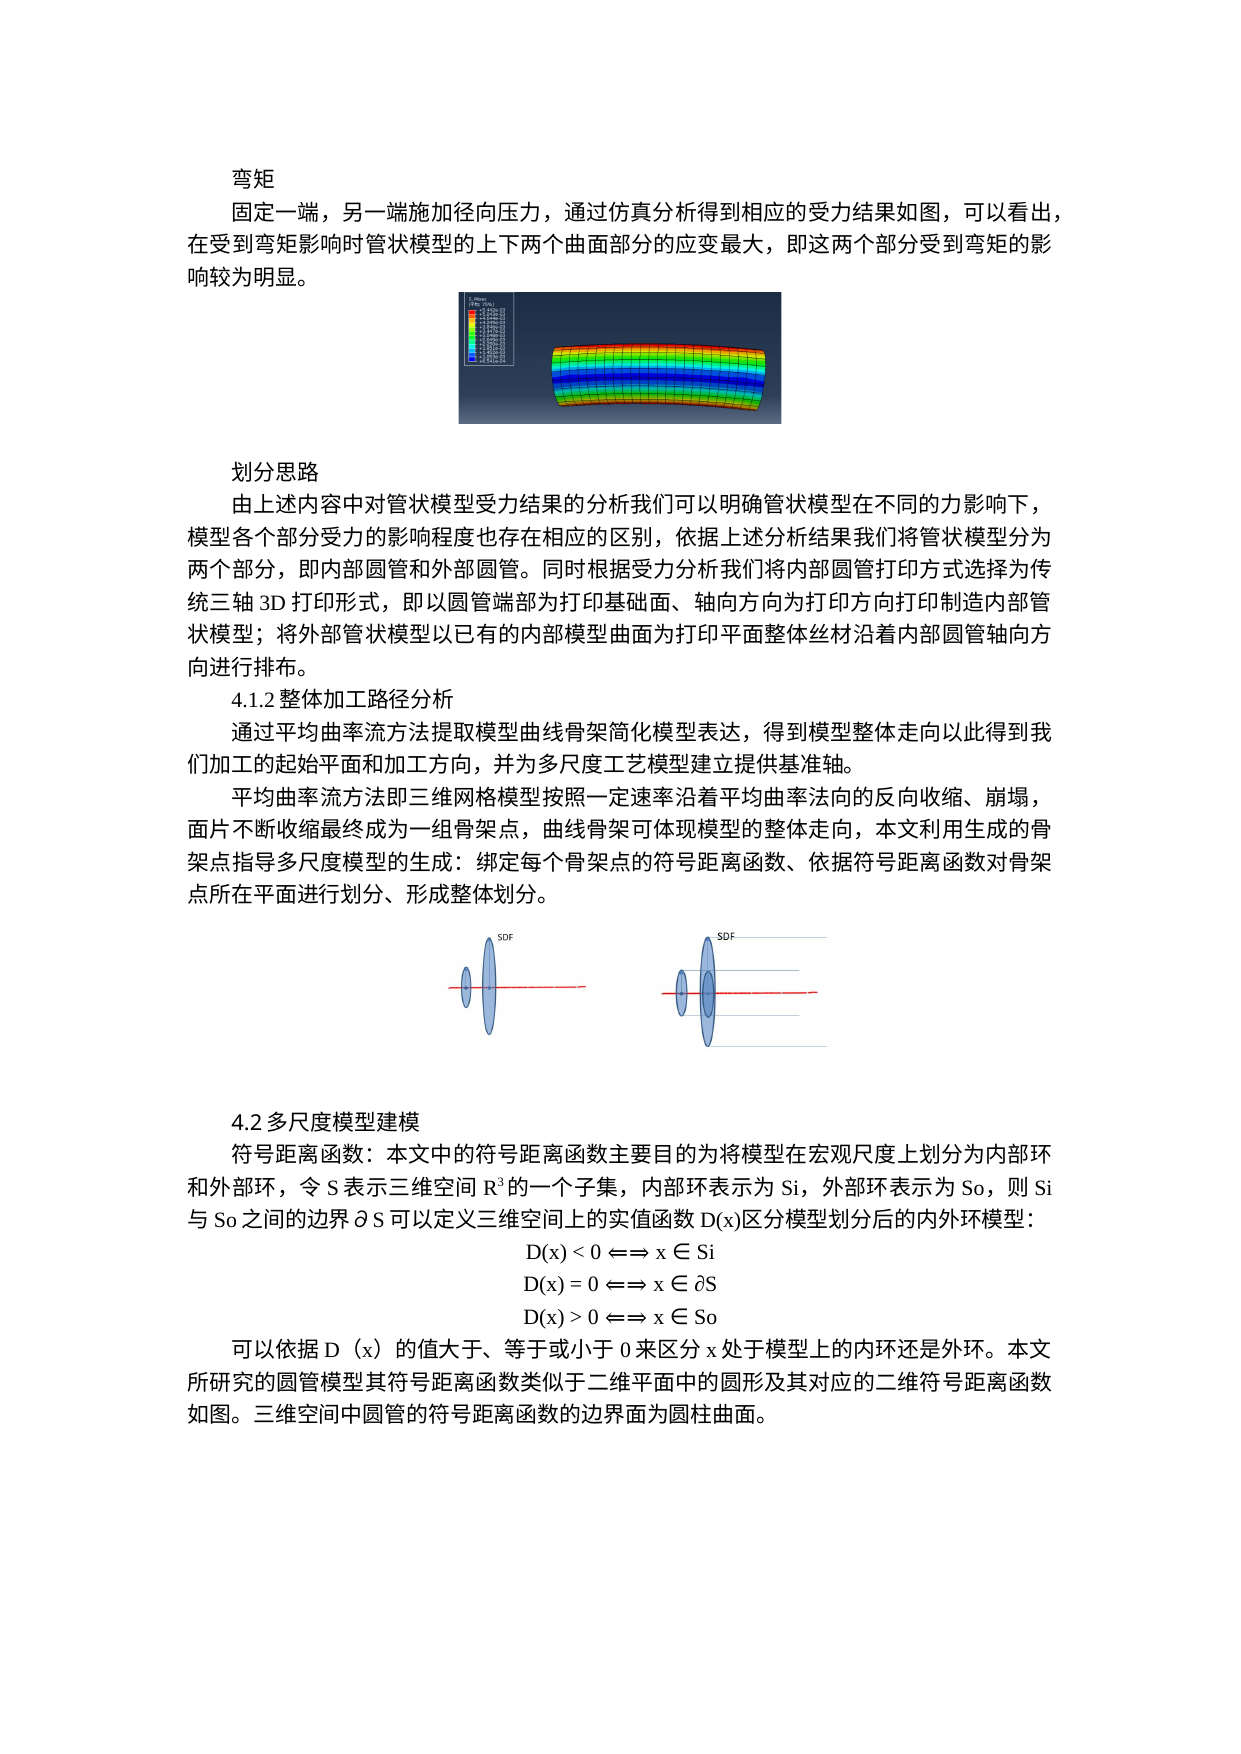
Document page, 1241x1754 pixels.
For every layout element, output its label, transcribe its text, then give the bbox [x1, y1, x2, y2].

picture [458, 292, 782, 424]
text 4.1.2整体加工路径分析 [187, 682, 1053, 714]
text D(x) < 0 ⇐⇒ x ∈ Si [187, 1234, 1053, 1267]
text 由上述内容中对管状模型受力结果的分析我们可以明确管状模型在不同的力影响下，模型各个部分受力的影响程度也存在相应的区别，依据上述分析结果我们将管状模型分为两个部分，即内部圆管和外部圆管。同时根据受力分析我们将内部圆管打印方式选择为传统三轴3D打印形式，即以圆管端部为打印基础面、轴向方向为打印方向打印制造内部管状模型；将外部管状模型以已有的内部模型曲面为打印平面整体丝材沿着内部圆管轴向方向进行排布。 [187, 487, 1053, 682]
text 符号距离函数：本文中的符号距离函数主要目的为将模型在宏观尺度上划分为内部环和外部环，令S表示三维空间R3的一个子集，内部环表示为Si，外部环表示为So，则Si与So之间的边界∂S可以定义三维空间上的实值函数D(x)区分模型划分后的内外环模型： [187, 1137, 1053, 1234]
text 固定一端，另一端施加径向压力，通过仿真分析得到相应的受力结果如图，可以看出，在受到弯矩影响时管状模型的上下两个曲面部分的应变最大，即这两个部分受到弯矩的影响较为明显。 [187, 194, 1053, 292]
text D(x) = 0 ⇐⇒ x ∈ ∂S [187, 1267, 1053, 1299]
text 平均曲率流方法即三维网格模型按照一定速率沿着平均曲率法向的反向收缩、崩塌，面片不断收缩最终成为一组骨架点，曲线骨架可体现模型的整体走向，本文利用生成的骨架点指导多尺度模型的生成：绑定每个骨架点的符号距离函数、依据符号距离函数对骨架点所在平面进行划分、形成整体划分。 [187, 779, 1053, 909]
text 可以依据D（x）的值大于、等于或小于0来区分x处于模型上的内环还是外环。本文所研究的圆管模型其符号距离函数类似于二维平面中的圆形及其对应的二维符号距离函数。如图。三维空间中圆管的符号距离函数的边界面为圆柱曲面。 [187, 1332, 1053, 1429]
text 划分思路 [187, 454, 1053, 487]
text D(x) > 0 ⇐⇒ x ∈ So [187, 1299, 1053, 1332]
text 弯矩 [187, 162, 1053, 194]
picture [420, 909, 864, 1052]
text 通过平均曲率流方法提取模型曲线骨架简化模型表达，得到模型整体走向以此得到我们加工的起始平面和加工方向，并为多尺度工艺模型建立提供基准轴。 [187, 714, 1053, 779]
text 4.2多尺度模型建模 [187, 1104, 1053, 1137]
